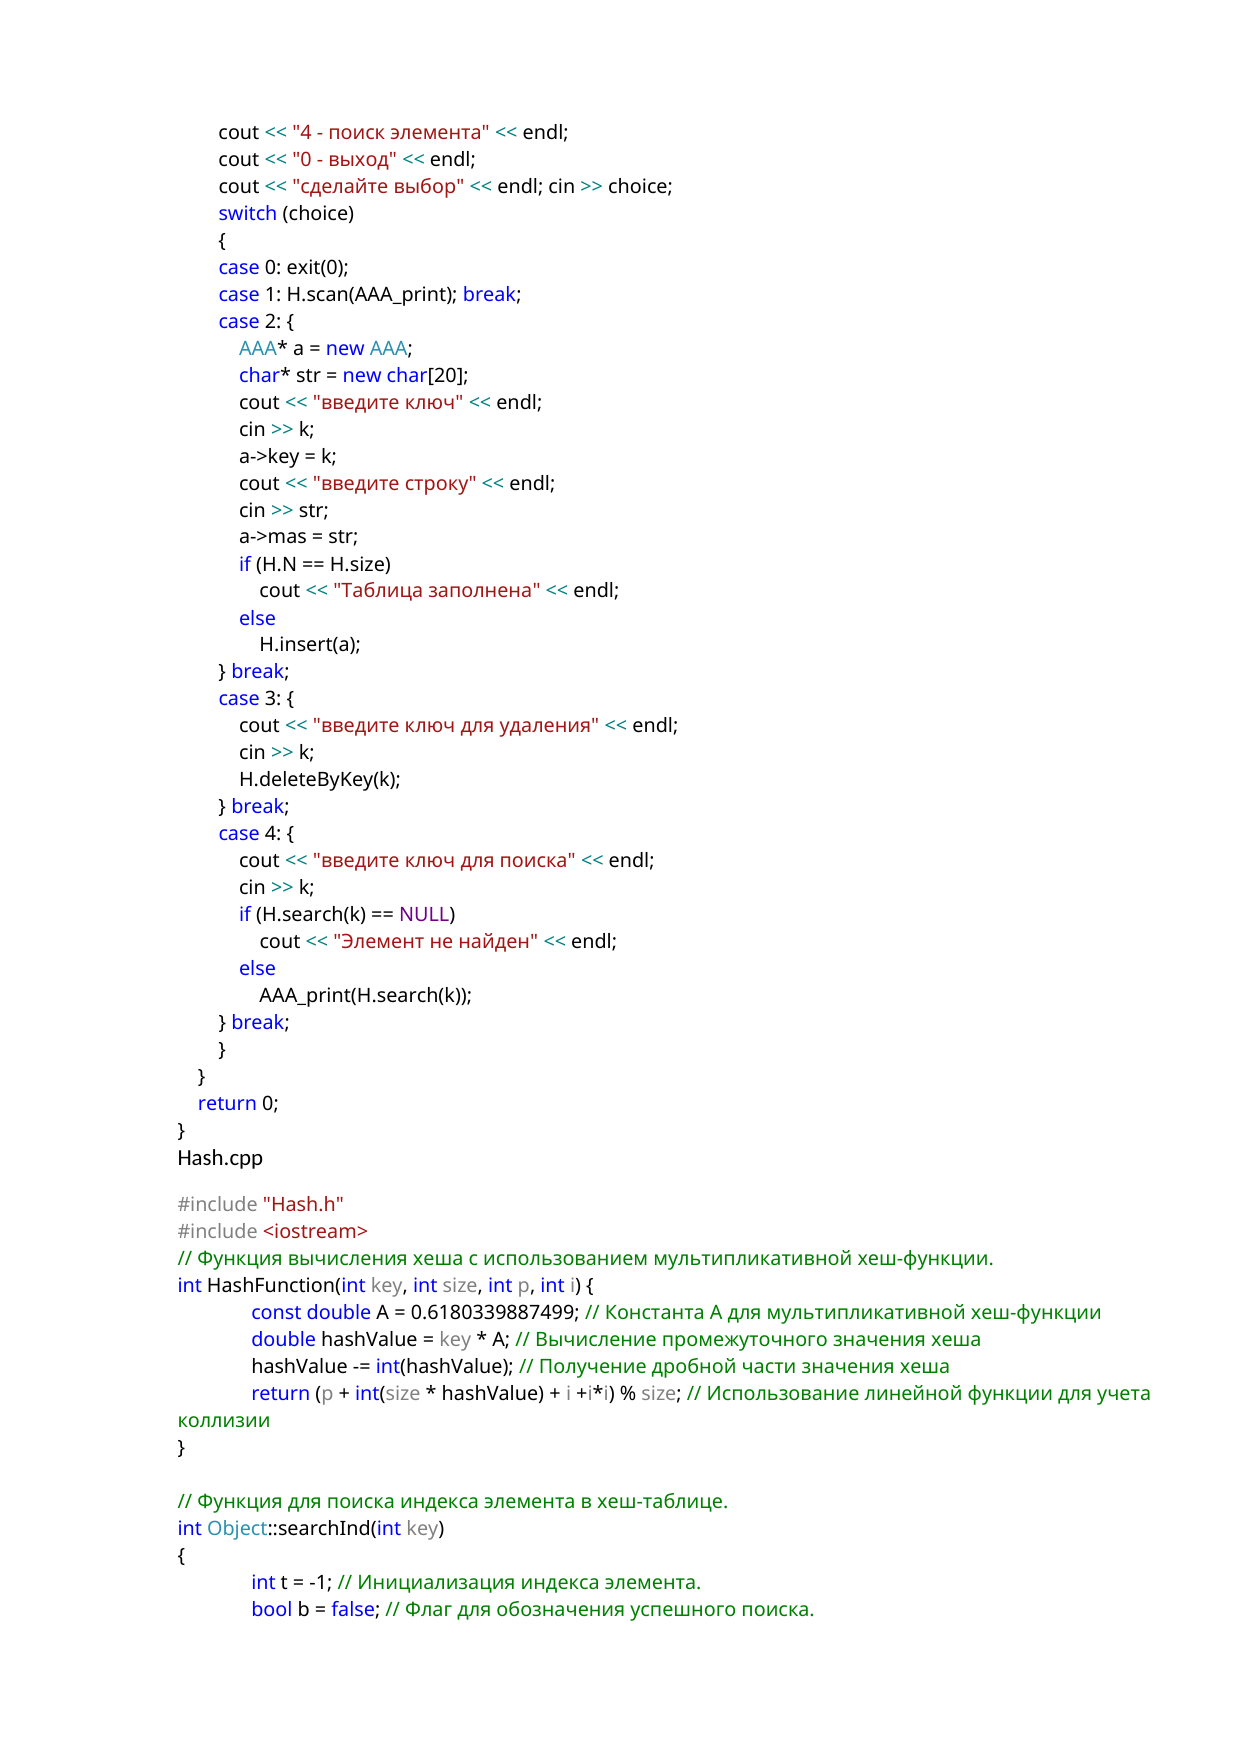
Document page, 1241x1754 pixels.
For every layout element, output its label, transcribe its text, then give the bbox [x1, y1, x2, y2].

text H.insert(a); [177, 631, 1152, 658]
text int HashFunction(int key, int size, int p, int i) { [177, 1271, 1152, 1298]
text cout << "Элемент не найден" << endl; [177, 927, 1152, 954]
text { [177, 1541, 1152, 1568]
text } [177, 1062, 1152, 1089]
text int t = -1; // Инициализация индекса элемента. [177, 1568, 1152, 1595]
text cin >> k; [177, 739, 1152, 766]
text a->key = k; [177, 442, 1152, 469]
text } [177, 1035, 1152, 1062]
text { [177, 226, 1152, 253]
text double hashValue = key * A; // Вычисление промежуточного значения хеша [177, 1325, 1152, 1352]
text int Object::searchInd(int key) [177, 1514, 1152, 1541]
text if (H.search(k) == NULL) [177, 901, 1152, 927]
text cout << "введите ключ для поиска" << endl; [177, 847, 1152, 873]
text cin >> k; [177, 873, 1152, 901]
text switch (choice) [177, 199, 1152, 226]
text Hash.cpp [177, 1143, 1152, 1171]
text #include "Hash.h" [177, 1190, 1152, 1217]
text cout << "4 - поиск элемента" << endl; [177, 118, 1152, 145]
text return (p + int(size * hashValue) + i +i*i) % size; // Использование линейной функции для учета коллизии [177, 1379, 1152, 1433]
text H.deleteByKey(k); [177, 766, 1152, 793]
text #include <iostream> [177, 1217, 1152, 1244]
text cout << "0 - выход" << endl; [177, 145, 1152, 172]
text // Функция вычисления хеша с использованием мультипликативной хеш-функции. [177, 1244, 1152, 1271]
text } [177, 1116, 1152, 1143]
text cout << "введите строку" << endl; [177, 469, 1152, 496]
text // Функция для поиска индекса элемента в хеш-таблице. [177, 1487, 1152, 1514]
text case 4: { [177, 819, 1152, 847]
text } break; [177, 793, 1152, 819]
text case 1: H.scan(AAA_print); break; [177, 280, 1152, 307]
text AAA* a = new AAA; [177, 334, 1152, 361]
text case 2: { [177, 307, 1152, 334]
text case 3: { [177, 685, 1152, 712]
text cin >> k; [177, 415, 1152, 442]
text AAA_print(H.search(k)); [177, 981, 1152, 1008]
text const double A = 0.6180339887499; // Константа A для мультипликативной хеш-функции [177, 1298, 1152, 1325]
text char* str = new char[20]; [177, 361, 1152, 388]
text } [177, 1433, 1152, 1460]
text cout << "сделайте выбор" << endl; cin >> choice; [177, 172, 1152, 199]
text else [177, 954, 1152, 981]
text return 0; [177, 1089, 1152, 1116]
text } break; [177, 1008, 1152, 1035]
text bool b = false; // Флаг для обозначения успешного поиска. [177, 1595, 1152, 1622]
text hashValue -= int(hashValue); // Получение дробной части значения хеша [177, 1352, 1152, 1379]
text if (H.N == H.size) [177, 550, 1152, 577]
text } break; [177, 658, 1152, 685]
text cout << "Таблица заполнена" << endl; [177, 577, 1152, 604]
text cout << "введите ключ для удаления" << endl; [177, 712, 1152, 739]
text cin >> str; [177, 496, 1152, 523]
text cout << "введите ключ" << endl; [177, 388, 1152, 415]
text a->mas = str; [177, 523, 1152, 550]
text else [177, 604, 1152, 631]
text case 0: exit(0); [177, 253, 1152, 280]
